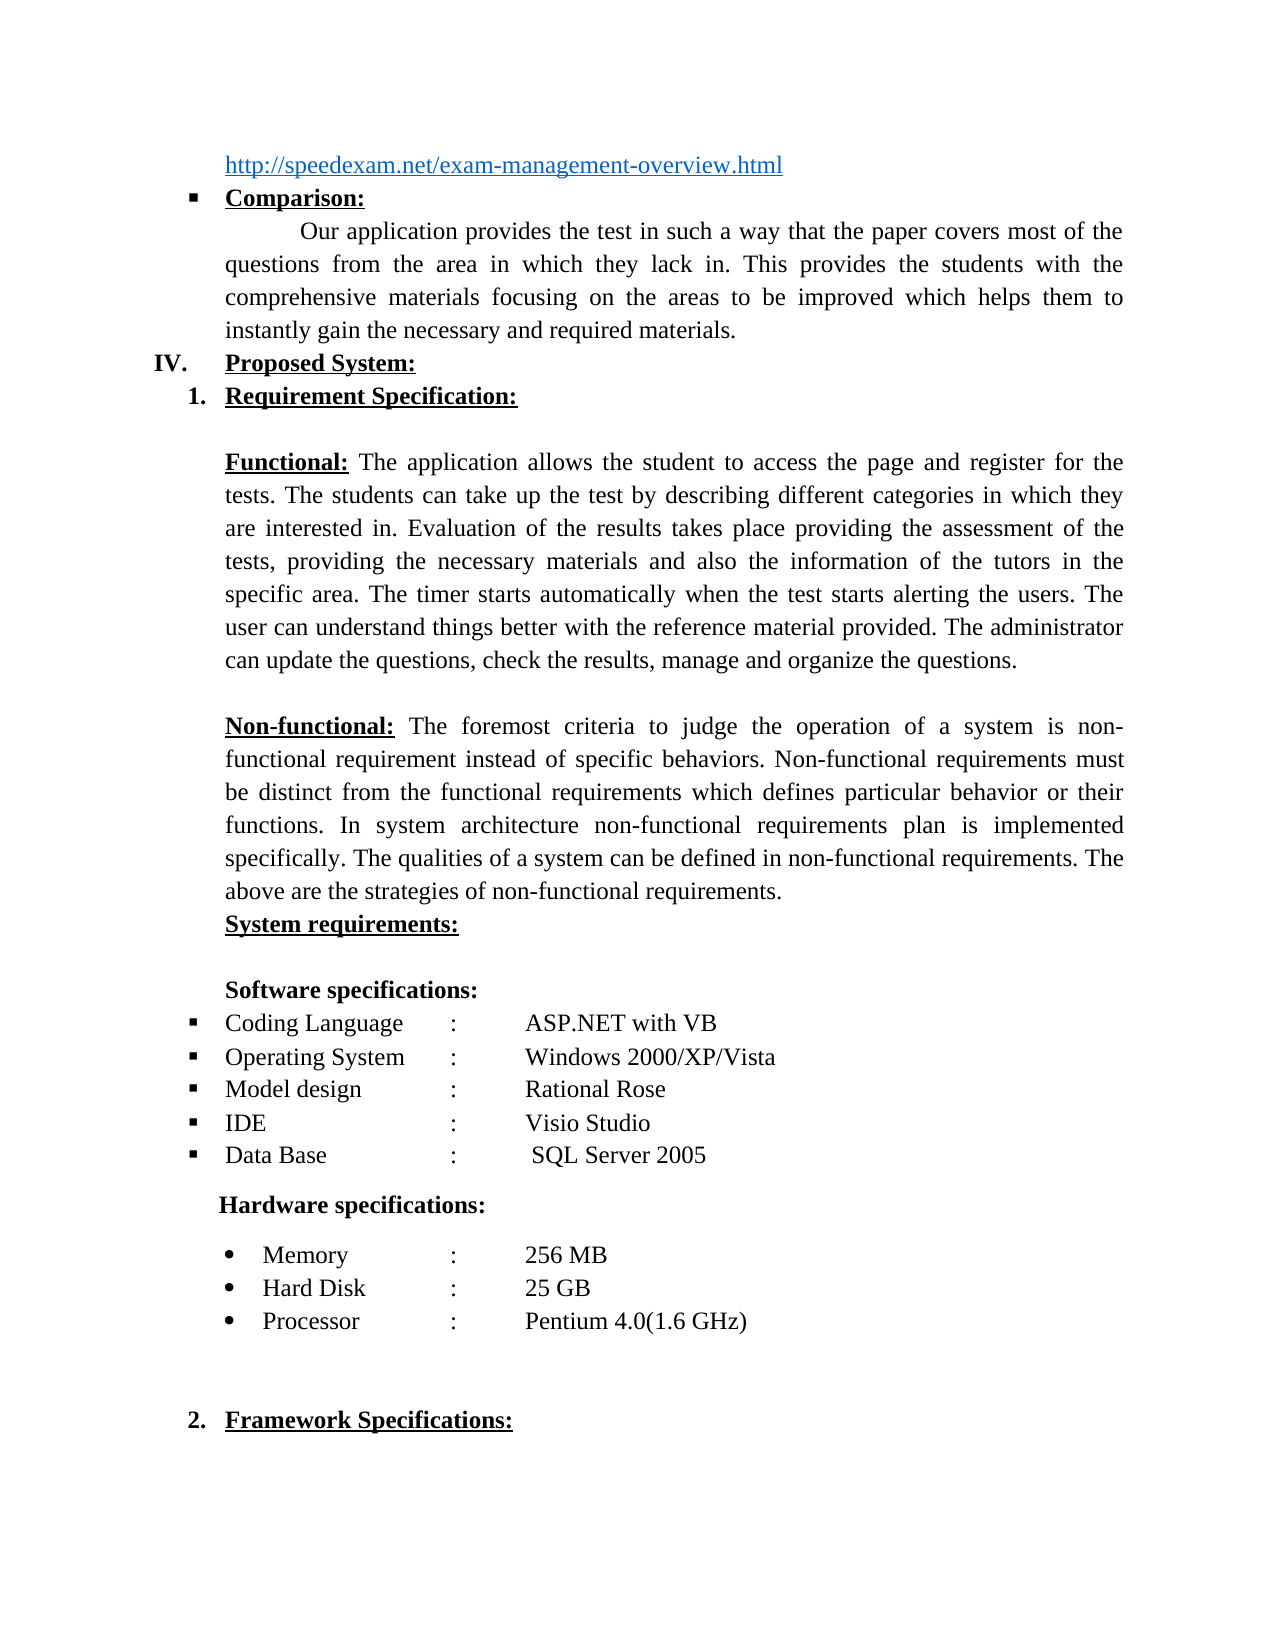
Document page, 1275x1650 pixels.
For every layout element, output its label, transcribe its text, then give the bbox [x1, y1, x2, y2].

list Operating System : Windows 2000/XP/Vista [187, 1042, 1125, 1070]
list Memory : 256 MB [225, 1240, 1125, 1269]
list Functional: The application allows the student to access the page and register for the tests. The students can take up the test by describing different categories in which they are interested in. Evaluation of the results takes place providing the assessment of the tests, providing the necessary materials and also the information of the tutors in the specific area. The timer starts automatically when the test starts alerting the users. The user can understand things better with the reference material provided. The administrator can update the questions, check the results, manage and organize the questions. [225, 447, 1125, 674]
list Framework Specifications: [187, 1405, 1125, 1434]
list IDE : Visio Studio [187, 1108, 1125, 1136]
list Coding Language : ASP.NET with VB [187, 1008, 1125, 1037]
list Comparison: [187, 183, 1125, 212]
text Hardware specifications: [187, 1190, 1125, 1219]
list System requirements: [225, 909, 1125, 938]
list Data Base : SQL Server 2005 [187, 1141, 1125, 1169]
list Proposed System: [187, 348, 1125, 377]
list Hard Disk : 25 GB [225, 1273, 1125, 1302]
list http://speedexam.net/exam-management-overview.html [225, 150, 1125, 179]
list Non-functional: The foremost criteria to judge the operation of a system is non-functional requirement instead of specific behaviors. Non-functional requirements must be distinct from the functional requirements which defines particular behavior or their functions. In system architecture non-functional requirements plan is implemented specifically. The qualities of a system can be defined in non-functional requirements. The above are the strategies of non-functional requirements. [225, 711, 1125, 905]
list Our application provides the test in such a way that the paper covers most of the questions from the area in which they lack in. This provides the students with the comprehensive materials focusing on the areas to be improved which helps them to instantly gain the necessary and required materials. [225, 216, 1125, 344]
list Software specifications: [225, 976, 1125, 1004]
list Model design : Rational Rose [187, 1074, 1125, 1103]
list Requirement Specification: [187, 381, 1125, 410]
list Processor : Pentium 4.0(1.6 GHz) [225, 1306, 1125, 1335]
